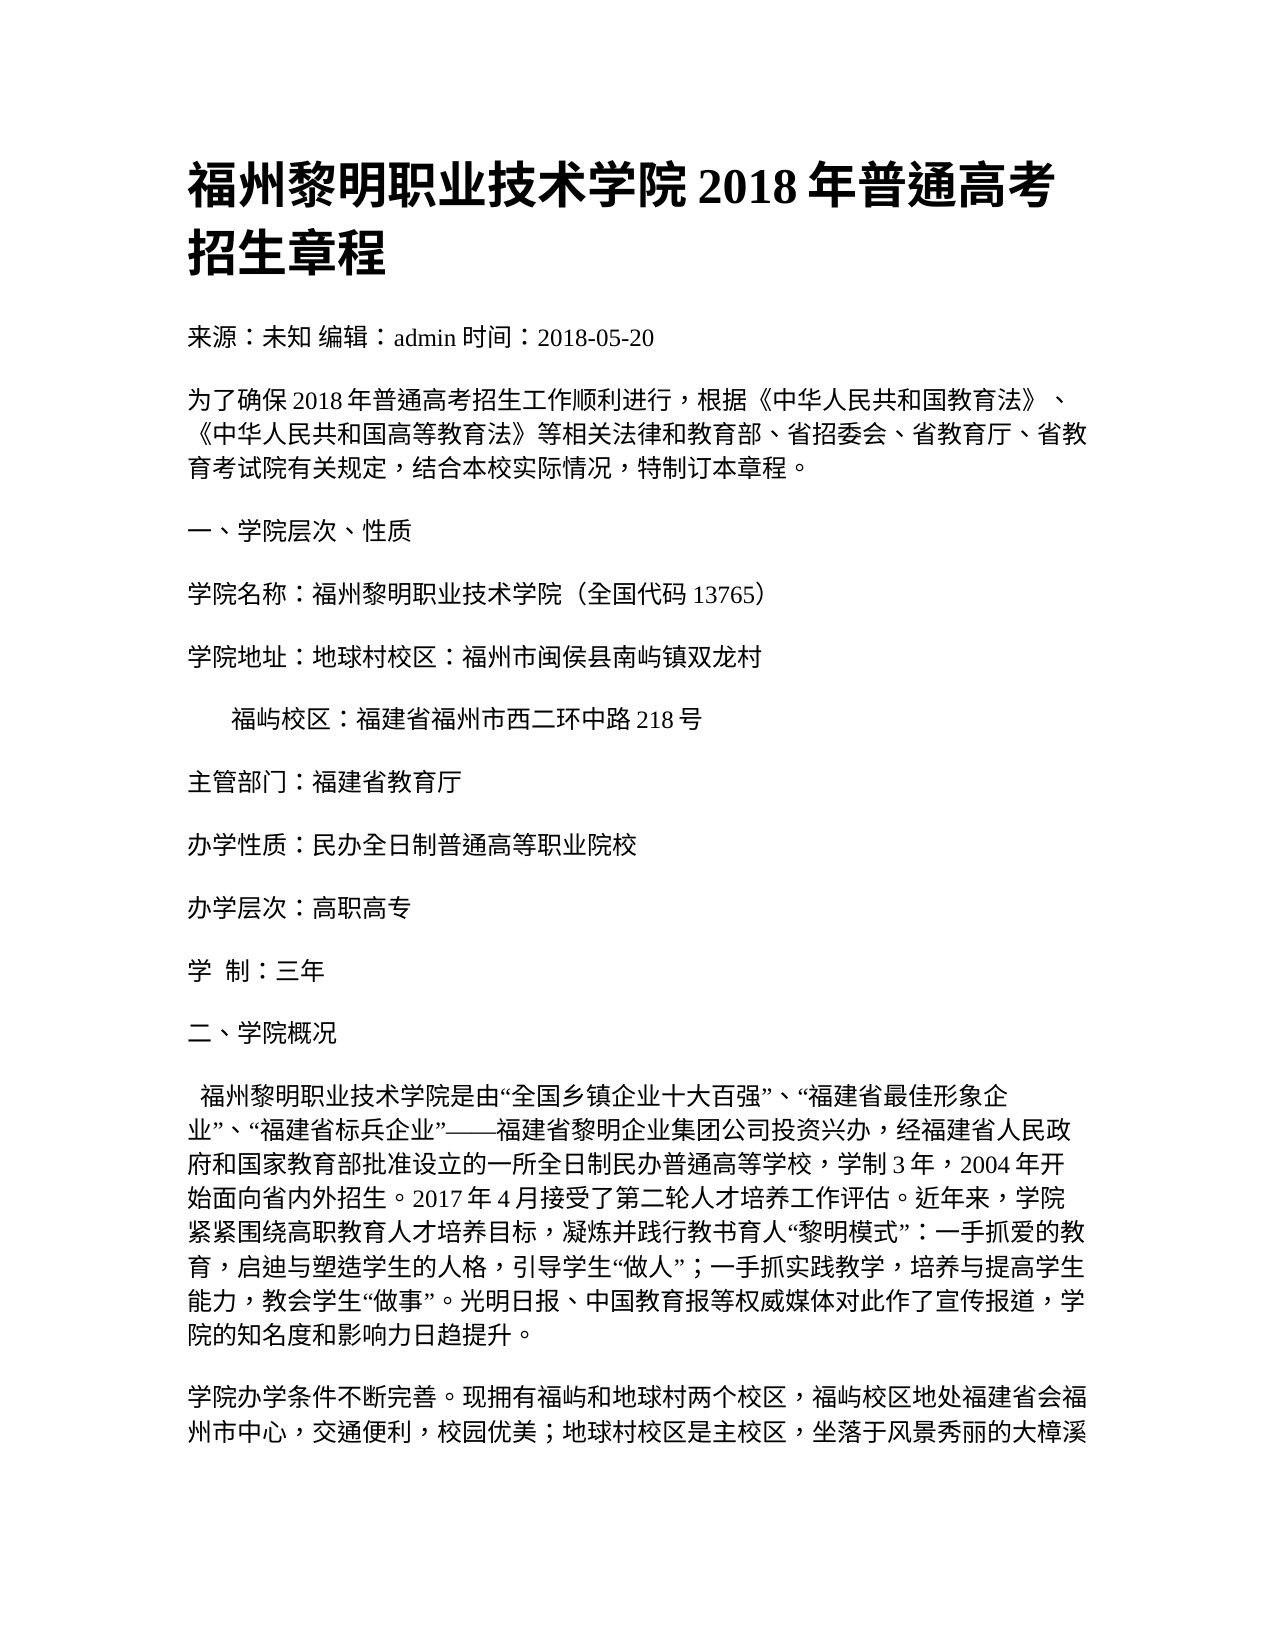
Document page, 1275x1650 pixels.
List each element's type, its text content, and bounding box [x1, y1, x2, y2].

text 福州黎明职业技术学院是由“全国乡镇企业十大百强”、“福建省最佳形象企业”、“福建省标兵企业”——福建省黎明企业集团公司投资兴办，经福建省人民政府和国家教育部批准设立的一所全日制民办普通高等学校，学制3年，2004年开始面向省内外招生。2017年4月接受了第二轮人才培养工作评估。近年来，学院紧紧围绕高职教育人才培养目标，凝炼并践行教书育人“黎明模式”：一手抓爱的教育，启迪与塑造学生的人格，引导学生“做人”；一手抓实践教学，培养与提高学生能力，教会学生“做事”。光明日报、中国教育报等权威媒体对此作了宣传报道，学院的知名度和影响力日趋提升。 [187, 1079, 1087, 1351]
text 办学层次：高职高专 [187, 890, 1087, 924]
subtitle 福州黎明职业技术学院2018年普通高考招生章程 [187, 150, 1087, 286]
text 办学性质：民办全日制普通高等职业院校 [187, 828, 1087, 862]
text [187, 1380, 1087, 1448]
text 学院名称：福州黎明职业技术学院（全国代码13765） [187, 576, 1087, 610]
text 福屿校区：福建省福州市西二环中路218号 [187, 702, 1087, 736]
text 为了确保2018年普通高考招生工作顺利进行，根据《中华人民共和国教育法》、《中华人民共和国高等教育法》等相关法律和教育部、省招委会、省教育厅、省教育考试院有关规定，结合本校实际情况，特制订本章程。 [187, 383, 1087, 485]
text 一、学院层次、性质 [187, 513, 1087, 548]
text 学院地址：地球村校区：福州市闽侯县南屿镇双龙村 [187, 639, 1087, 673]
text 二、学院概况 [187, 1016, 1087, 1050]
text 主管部门：福建省教育厅 [187, 765, 1087, 799]
text 学 制：三年 [187, 953, 1087, 987]
text 来源：未知 编辑：admin 时间：2018-05-20 [187, 320, 1087, 354]
